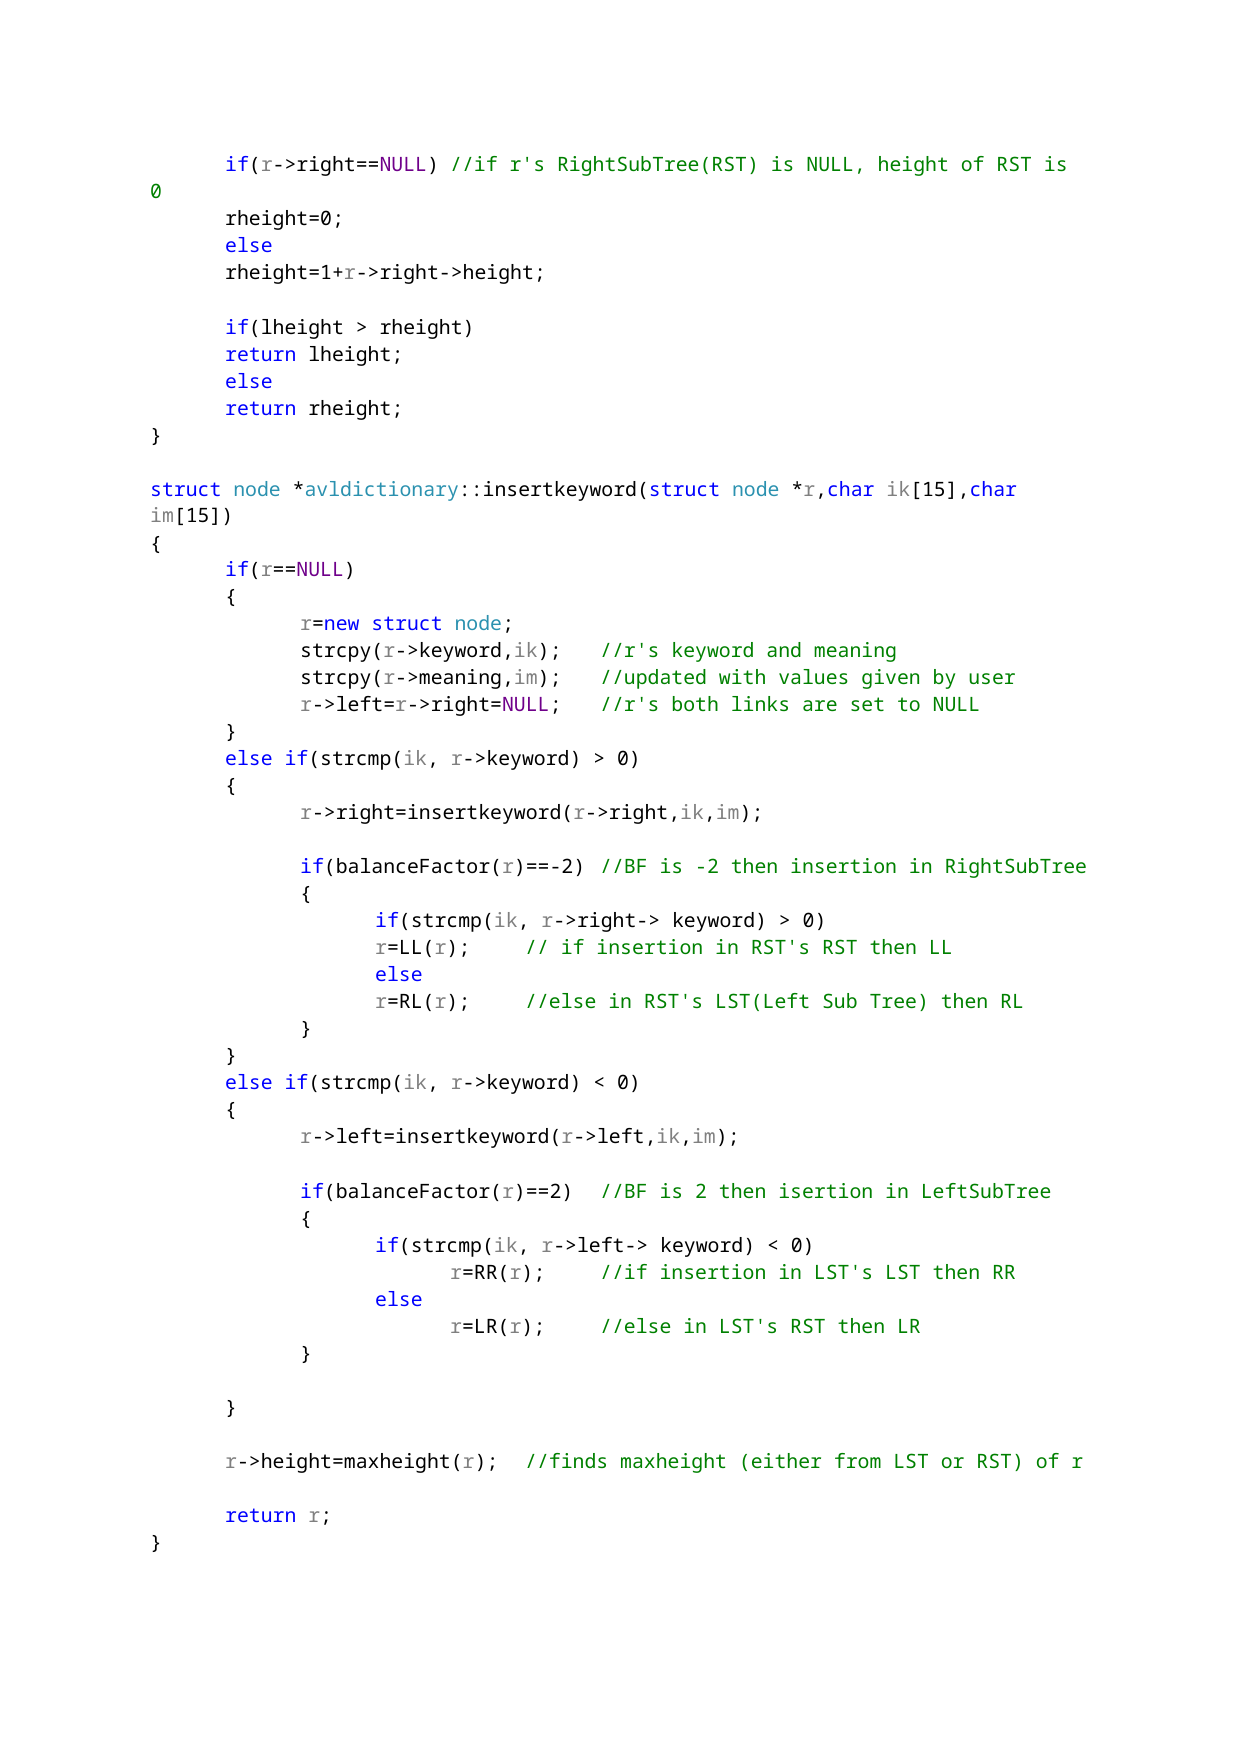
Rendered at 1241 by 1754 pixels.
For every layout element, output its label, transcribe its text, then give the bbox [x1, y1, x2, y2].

text struct node *avldictionary::insertkeyword(struct node *r,char ik[15],char im[15]) [150, 475, 1090, 529]
text r->left=insertkeyword(r->left,ik,im); [150, 1122, 1090, 1149]
text { [150, 879, 1090, 906]
text } [150, 1339, 1090, 1366]
text if(balanceFactor(r)==-2) //BF is -2 then insertion in RightSubTree [150, 852, 1090, 879]
text r=RR(r); //if insertion in LST's LST then RR [150, 1258, 1090, 1285]
text } [150, 1014, 1090, 1041]
text r=RL(r); //else in RST's LST(Left Sub Tree) then RL [150, 987, 1090, 1014]
text else [150, 1285, 1090, 1312]
text return r; [150, 1501, 1090, 1528]
text if(strcmp(ik, r->right-> keyword) > 0) [150, 906, 1090, 933]
text else [150, 231, 1090, 258]
text } [150, 718, 1090, 744]
text else [150, 960, 1090, 987]
text else if(strcmp(ik, r->keyword) > 0) [150, 744, 1090, 772]
text if(balanceFactor(r)==2) //BF is 2 then isertion in LeftSubTree [150, 1177, 1090, 1204]
text { [150, 583, 1090, 610]
text r=new struct node; [150, 610, 1090, 637]
text { [150, 1095, 1090, 1122]
text rheight=0; [150, 204, 1090, 231]
text } [150, 1528, 1090, 1555]
text return rheight; [150, 394, 1090, 421]
text else [150, 367, 1090, 394]
text r=LR(r); //else in LST's RST then LR [150, 1312, 1090, 1339]
text else if(strcmp(ik, r->keyword) < 0) [150, 1068, 1090, 1095]
text if(r->right==NULL) //if r's RightSubTree(RST) is NULL, height of RST is 0 [150, 150, 1090, 204]
text } [150, 1393, 1090, 1420]
text r->right=insertkeyword(r->right,ik,im); [150, 798, 1090, 826]
text { [150, 772, 1090, 798]
text { [150, 1204, 1090, 1231]
text } [150, 421, 1090, 448]
text { [150, 529, 1090, 556]
text strcpy(r->keyword,ik); //r's keyword and meaning [150, 637, 1090, 664]
text strcpy(r->meaning,im); //updated with values given by user [150, 664, 1090, 691]
text if(strcmp(ik, r->left-> keyword) < 0) [150, 1231, 1090, 1258]
text r->left=r->right=NULL; //r's both links are set to NULL [150, 691, 1090, 718]
text if(lheight > rheight) [150, 313, 1090, 340]
text r->height=maxheight(r); //finds maxheight (either from LST or RST) of r [150, 1447, 1090, 1474]
text } [150, 1041, 1090, 1068]
text rheight=1+r->right->height; [150, 258, 1090, 285]
text if(r==NULL) [150, 556, 1090, 583]
text r=LL(r); // if insertion in RST's RST then LL [150, 933, 1090, 960]
text return lheight; [150, 340, 1090, 367]
